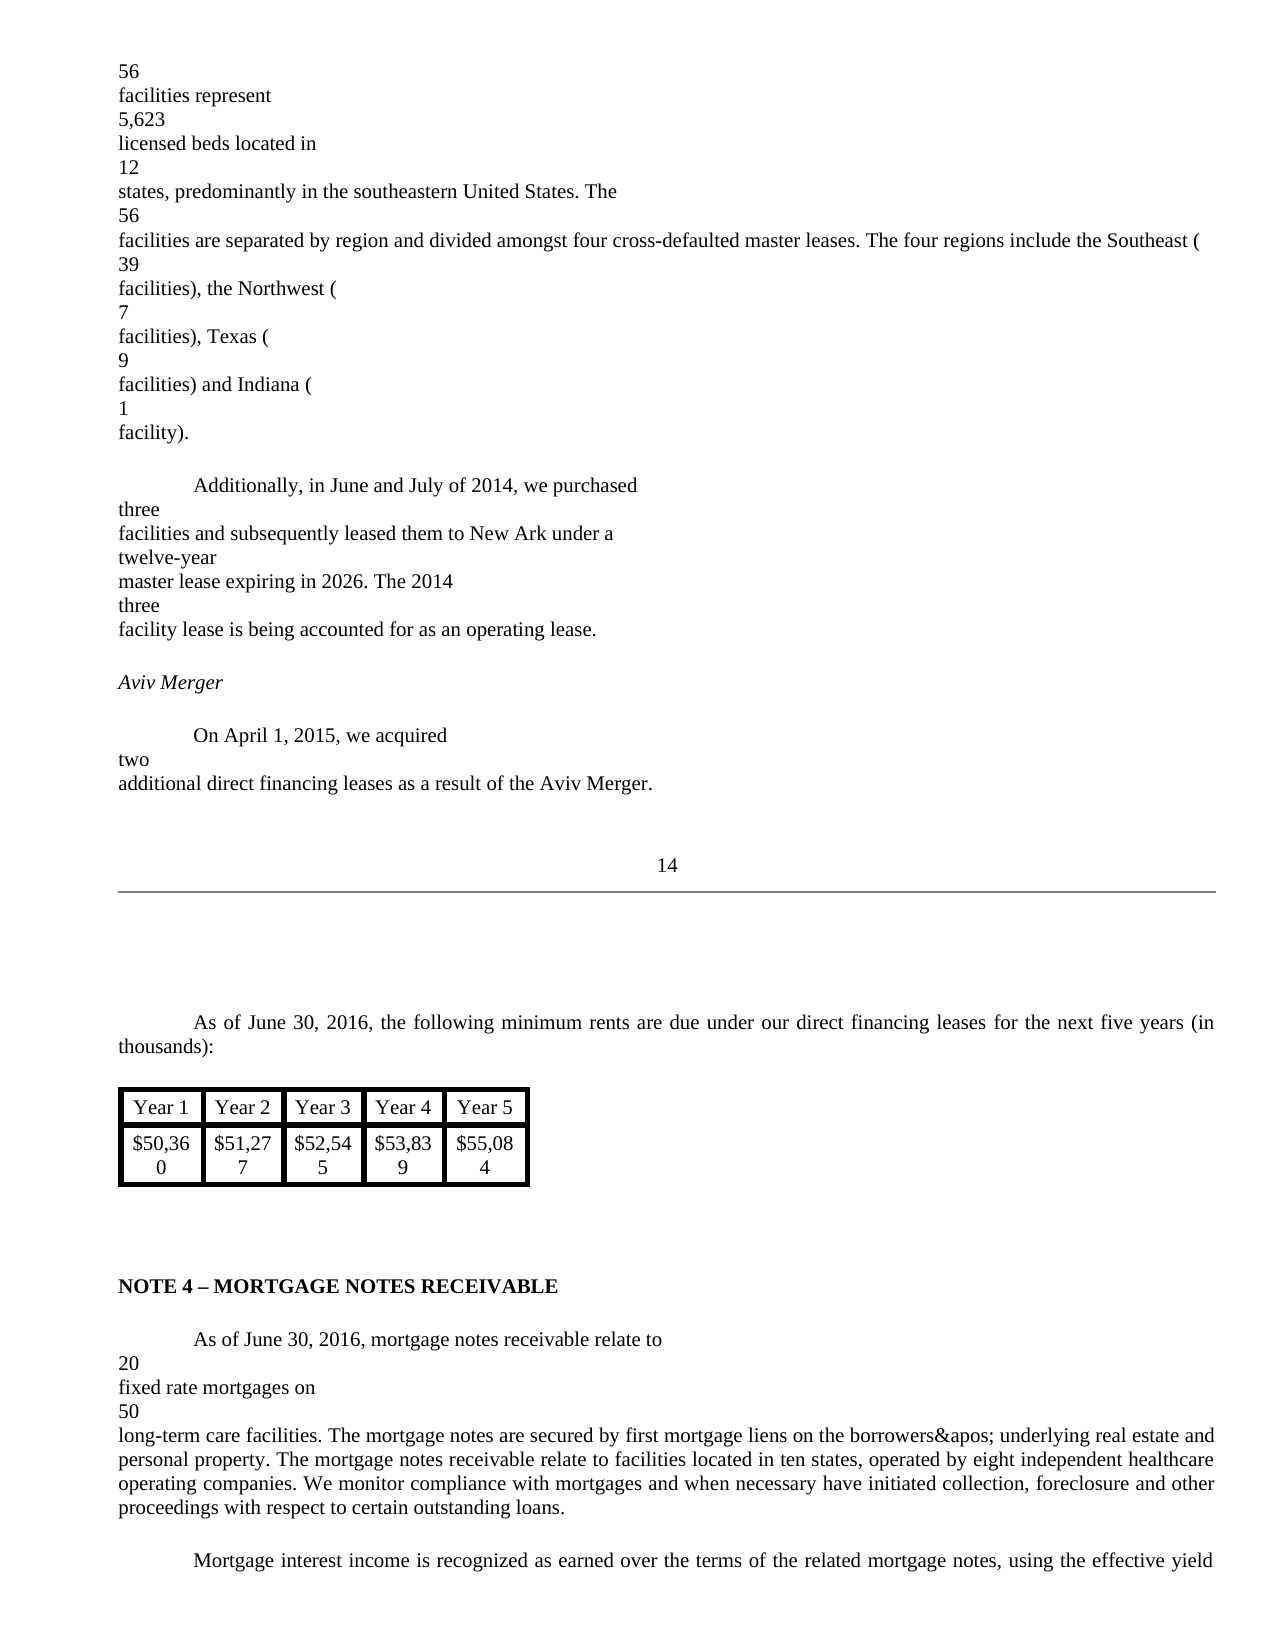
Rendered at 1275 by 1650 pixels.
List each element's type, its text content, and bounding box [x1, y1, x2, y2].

text three [118, 593, 1216, 617]
text facility). [118, 420, 1216, 444]
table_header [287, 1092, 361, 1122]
text As of June 30, 2016, mortgage notes receivable relate to [118, 1327, 1216, 1351]
text facilities are separated by region and divided amongst four cross-defaulted master leases. The four regions include the Southeast ( [118, 227, 1216, 252]
text 50 [118, 1399, 1216, 1423]
text 39 [118, 252, 1216, 276]
text facilities), the Northwest ( [118, 276, 1216, 300]
text long-term care facilities. The mortgage notes are secured by first mortgage liens on the borrowers&apos; underlying real estate and personal property. The mortgage notes receivable relate to facilities located in ten states, operated by eight independent healthcare operating companies. We monitor compliance with mortgages and when necessary have initiated collection, foreclosure and other proceedings with respect to certain outstanding loans. [118, 1423, 1216, 1519]
text 12 [118, 155, 1216, 179]
text facility lease is being accounted for as an operating lease. [118, 617, 1216, 641]
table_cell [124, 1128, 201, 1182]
text Additionally, in June and July of 2014, we purchased [118, 473, 1216, 497]
text As of June 30, 2016, the following minimum rents are due under our direct financing leases for the next five years (in thousands): [118, 1010, 1216, 1058]
text facilities and subsequently leased them to New Ark under a [118, 521, 1216, 545]
text 56 [118, 59, 1216, 83]
text two [118, 747, 1216, 771]
text 56 [118, 203, 1216, 227]
text facilities represent [118, 83, 1216, 107]
text 1 [118, 396, 1216, 420]
text 14 [118, 852, 1216, 877]
text master lease expiring in 2026. The 2014 [118, 569, 1216, 593]
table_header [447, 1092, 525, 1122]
text facilities), Texas ( [118, 324, 1216, 348]
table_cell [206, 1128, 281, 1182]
text 20 [118, 1351, 1216, 1375]
text three [118, 497, 1216, 521]
text additional direct financing leases as a result of the Aviv Merger. [118, 771, 1216, 795]
text 9 [118, 348, 1216, 372]
text facilities) and Indiana ( [118, 372, 1216, 396]
text 7 [118, 300, 1216, 324]
text Aviv Merger [118, 670, 1216, 694]
text states, predominantly in the southeastern United States. The [118, 179, 1216, 203]
text 5,623 [118, 107, 1216, 131]
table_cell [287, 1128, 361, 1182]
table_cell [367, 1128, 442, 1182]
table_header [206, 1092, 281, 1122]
text NOTE 4 – MORTGAGE NOTES RECEIVABLE [118, 1274, 1216, 1298]
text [118, 1548, 1216, 1572]
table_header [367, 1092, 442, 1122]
text On April 1, 2015, we acquired [118, 723, 1216, 747]
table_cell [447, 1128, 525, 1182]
text fixed rate mortgages on [118, 1375, 1216, 1399]
text licensed beds located in [118, 131, 1216, 155]
text twelve-year [118, 545, 1216, 569]
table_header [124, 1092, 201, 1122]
